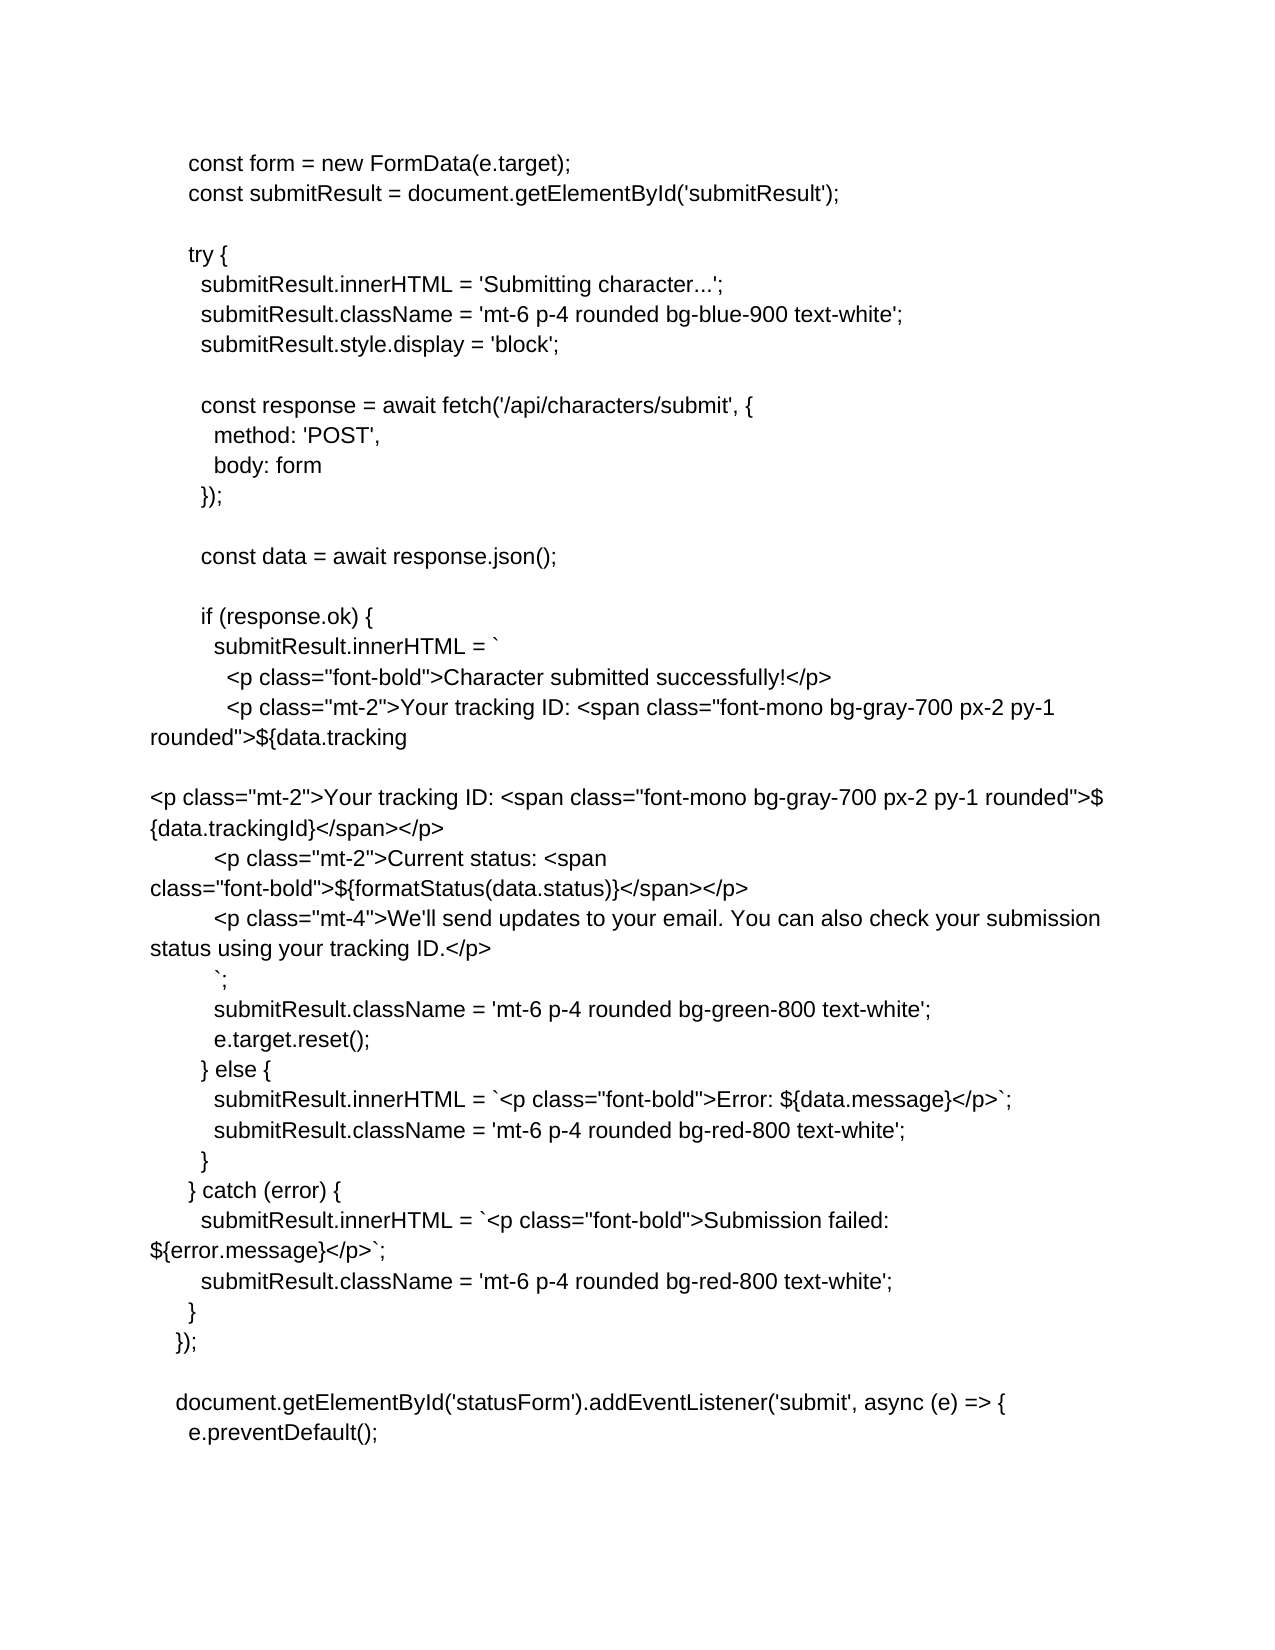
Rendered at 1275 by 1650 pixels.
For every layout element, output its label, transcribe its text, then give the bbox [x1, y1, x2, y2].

text e.preventDefault(); [150, 1419, 1125, 1445]
text } else { [150, 1056, 1125, 1083]
text if (response.ok) { [150, 603, 1125, 629]
text `; [150, 966, 1125, 992]
text document.getElementById('statusForm').addEventListener('submit', async (e) => { [150, 1388, 1125, 1415]
text submitResult.className = 'mt-6 p-4 rounded bg-blue-900 text-white'; [150, 301, 1125, 327]
text submitResult.className = 'mt-6 p-4 rounded bg-red-800 text-white'; [150, 1268, 1125, 1294]
text } [150, 1298, 1125, 1324]
text e.target.reset(); [150, 1026, 1125, 1052]
text const form = new FormData(e.target); [150, 150, 1125, 176]
text submitResult.innerHTML = `<p class="font-bold">Error: ${data.message}</p>`; [150, 1086, 1125, 1113]
text submitResult.innerHTML = ` [150, 633, 1125, 660]
text <p class="mt-2">Your tracking ID: <span class="font-mono bg-gray-700 px-2 py-1 rounded">${data.tracking [150, 694, 1125, 750]
text method: 'POST', [150, 422, 1125, 448]
text submitResult.innerHTML = 'Submitting character...'; [150, 271, 1125, 297]
text <p class="mt-2">Your tracking ID: <span class="font-mono bg-gray-700 px-2 py-1 rounded">${data.trackingId}</span></p> [150, 784, 1125, 841]
text submitResult.innerHTML = `<p class="font-bold">Submission failed: ${error.message}</p>`; [150, 1207, 1125, 1264]
text }); [150, 1328, 1125, 1354]
text body: form [150, 452, 1125, 478]
text } [150, 1147, 1125, 1173]
text }); [150, 482, 1125, 509]
text try { [150, 241, 1125, 267]
text <p class="mt-2">Current status: <span class="font-bold">${formatStatus(data.status)}</span></p> [150, 845, 1125, 901]
text <p class="mt-4">We'll send updates to your email. You can also check your submission status using your tracking ID.</p> [150, 905, 1125, 962]
text submitResult.style.display = 'block'; [150, 331, 1125, 358]
text <p class="font-bold">Character submitted successfully!</p> [150, 663, 1125, 690]
text const submitResult = document.getElementById('submitResult'); [150, 180, 1125, 207]
text submitResult.className = 'mt-6 p-4 rounded bg-red-800 text-white'; [150, 1117, 1125, 1143]
text submitResult.className = 'mt-6 p-4 rounded bg-green-800 text-white'; [150, 996, 1125, 1022]
text } catch (error) { [150, 1177, 1125, 1203]
text const response = await fetch('/api/characters/submit', { [150, 392, 1125, 418]
text const data = await response.json(); [150, 543, 1125, 569]
